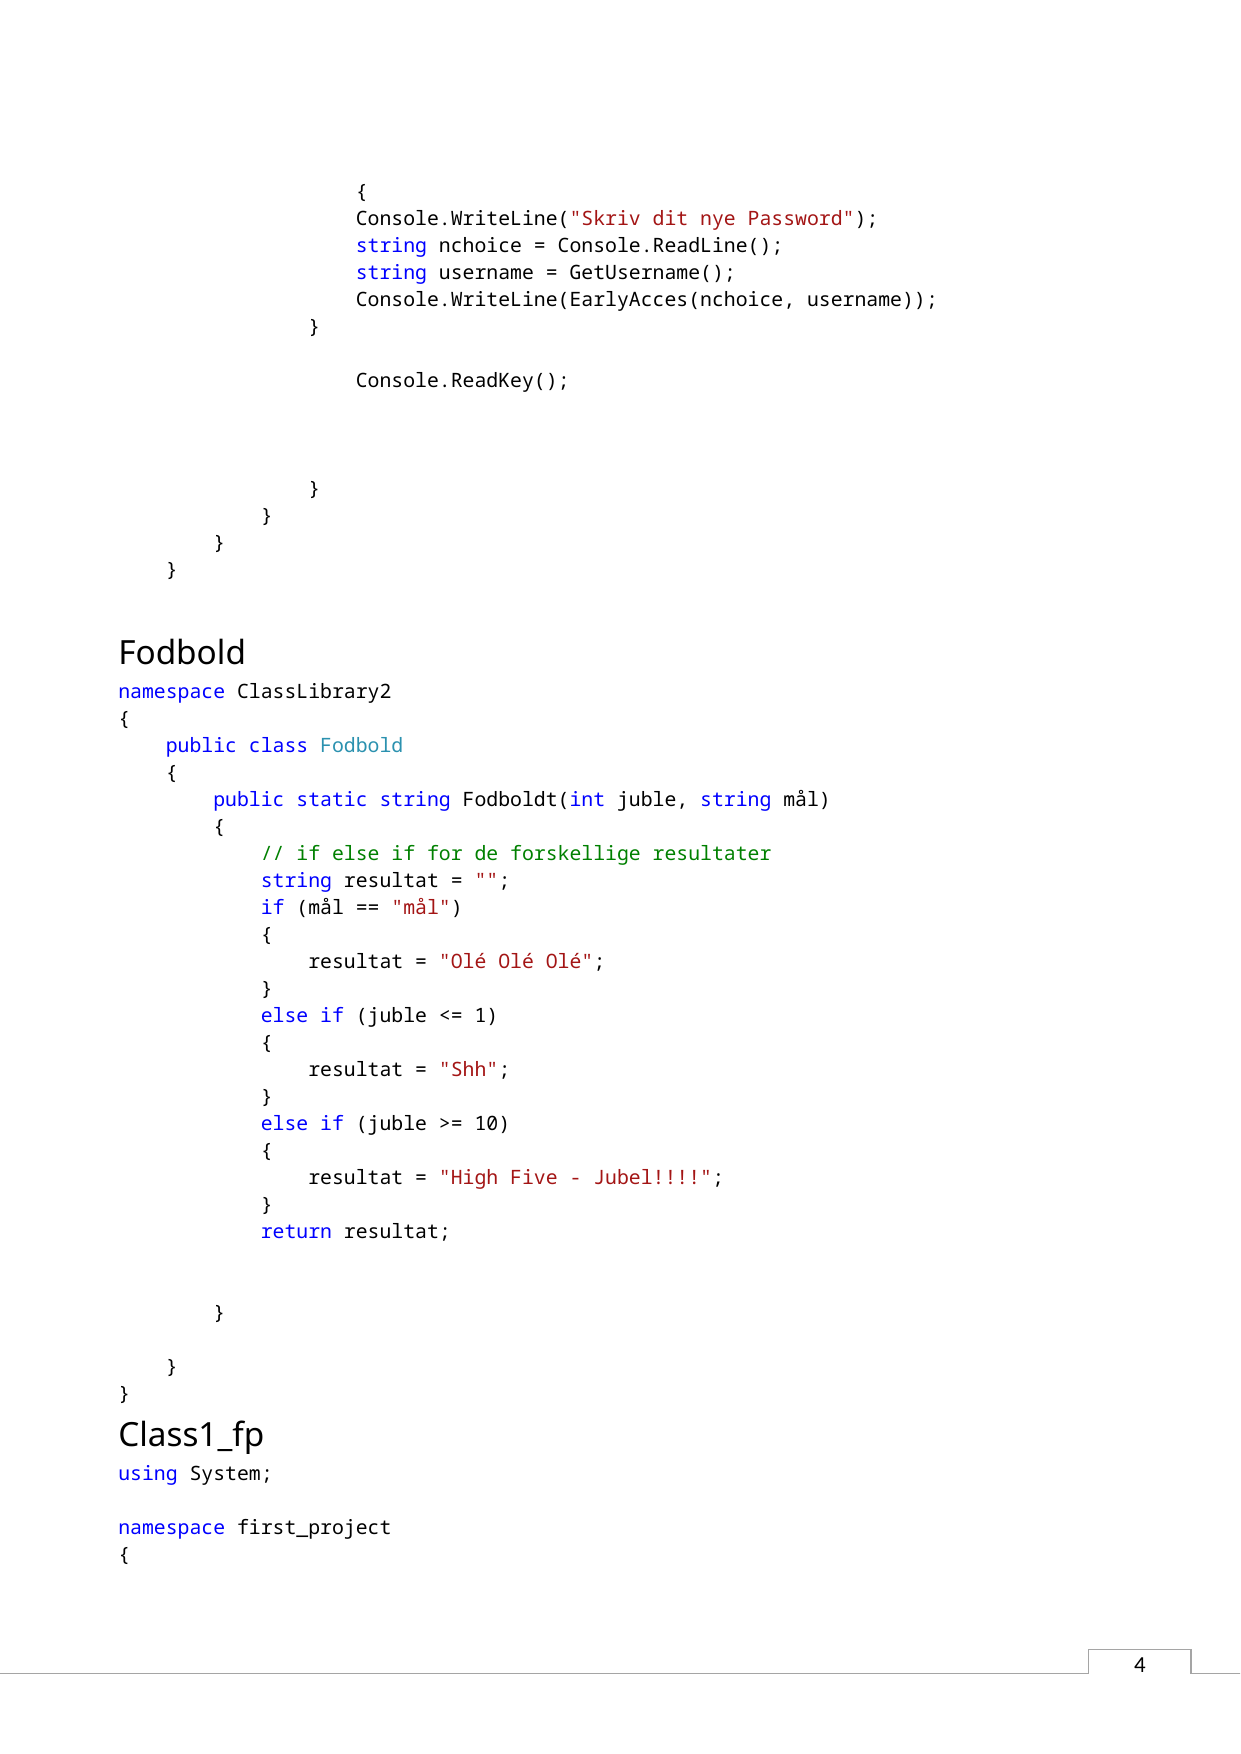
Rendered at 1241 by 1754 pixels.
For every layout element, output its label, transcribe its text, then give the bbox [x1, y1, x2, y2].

text string username = GetUsername(); [118, 258, 1122, 285]
text Console.ReadKey(); [118, 366, 1122, 393]
text } [118, 528, 1122, 555]
text else if (juble >= 10) [118, 1109, 1122, 1136]
text } [118, 1298, 1122, 1325]
text { [118, 813, 1122, 839]
text string resultat = ""; [118, 867, 1122, 893]
text namespace ClassLibrary2 [118, 678, 1122, 705]
text { [118, 759, 1122, 786]
text string nchoice = Console.ReadLine(); [118, 231, 1122, 258]
text } [118, 1082, 1122, 1109]
text { [118, 1540, 1122, 1567]
text } [118, 1352, 1122, 1379]
text Console.WriteLine(EarlyAcces(nchoice, username)); [118, 285, 1122, 312]
text // if else if for de forskellige resultater [118, 839, 1122, 867]
text public class Fodbold [118, 732, 1122, 759]
text resultat = "Shh"; [118, 1055, 1122, 1082]
text } [118, 1190, 1122, 1217]
text { [118, 1028, 1122, 1055]
text namespace first_project [118, 1513, 1122, 1540]
text { [118, 177, 1122, 204]
text return resultat; [118, 1217, 1122, 1244]
text resultat = "Olé Olé Olé"; [118, 947, 1122, 974]
text } [118, 974, 1122, 1001]
text else if (juble <= 1) [118, 1001, 1122, 1028]
text { [118, 921, 1122, 947]
text } [118, 1379, 1122, 1406]
text resultat = "High Five - Jubel!!!!"; [118, 1163, 1122, 1190]
text } [118, 312, 1122, 339]
text } [118, 501, 1122, 528]
text { [118, 1136, 1122, 1163]
text } [118, 555, 1122, 582]
text using System; [118, 1459, 1122, 1486]
text public static string Fodboldt(int juble, string mål) [118, 786, 1122, 813]
subtitle Class1_fp [118, 1410, 1122, 1456]
subtitle Fodbold [118, 629, 1122, 674]
text } [118, 474, 1122, 501]
text if (mål == "mål") [118, 893, 1122, 921]
text Console.WriteLine("Skriv dit nye Password"); [118, 204, 1122, 231]
text { [118, 705, 1122, 732]
